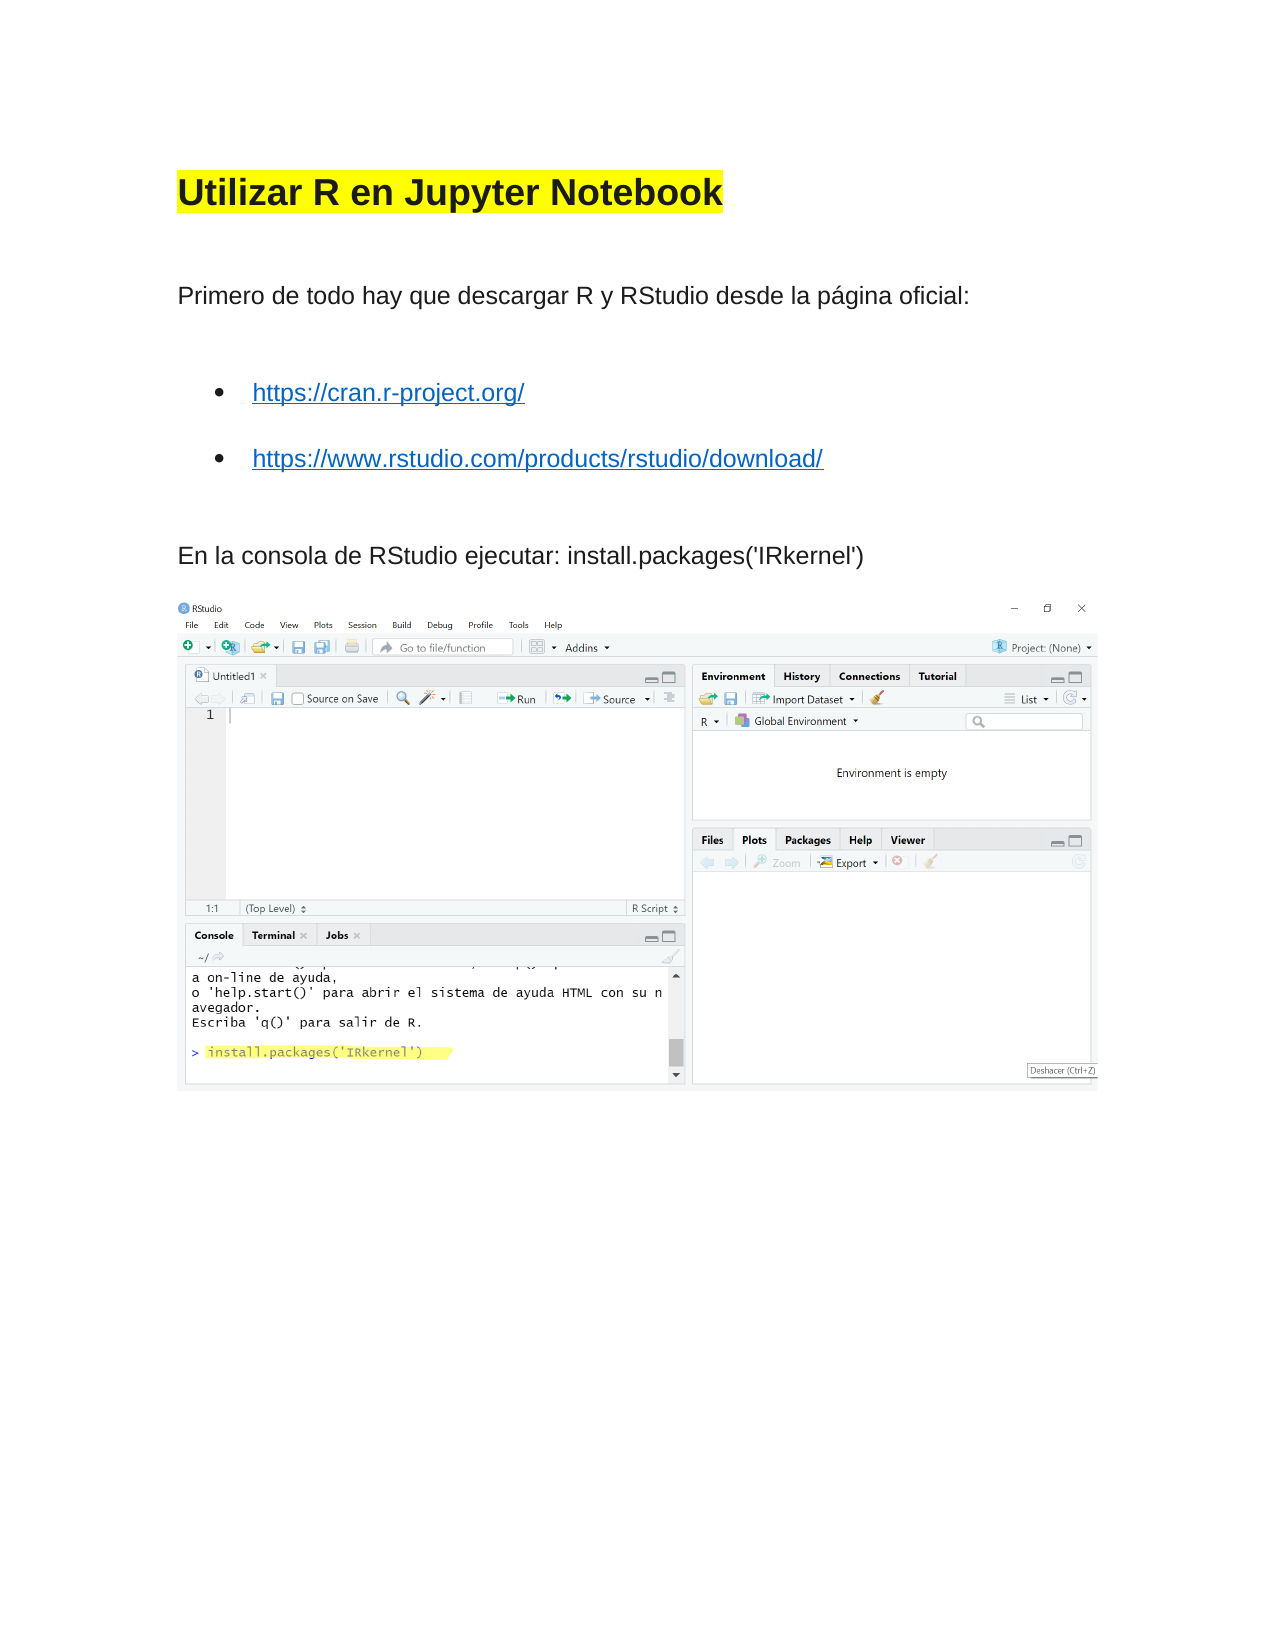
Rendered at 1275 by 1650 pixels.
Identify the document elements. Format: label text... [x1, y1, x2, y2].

list https://www.rstudio.com/products/rstudio/download/ [215, 407, 1098, 473]
text En la consola de RStudio ejecutar: install.packages('IRkernel') [177, 504, 1098, 569]
list https://cran.r-project.org/ [215, 341, 1098, 407]
text Utilizar R en Jupyter Notebook [177, 148, 1098, 213]
text Primero de todo hay que descargar R y RStudio desde la página oficial: [177, 244, 1098, 310]
picture [177, 600, 1098, 1091]
